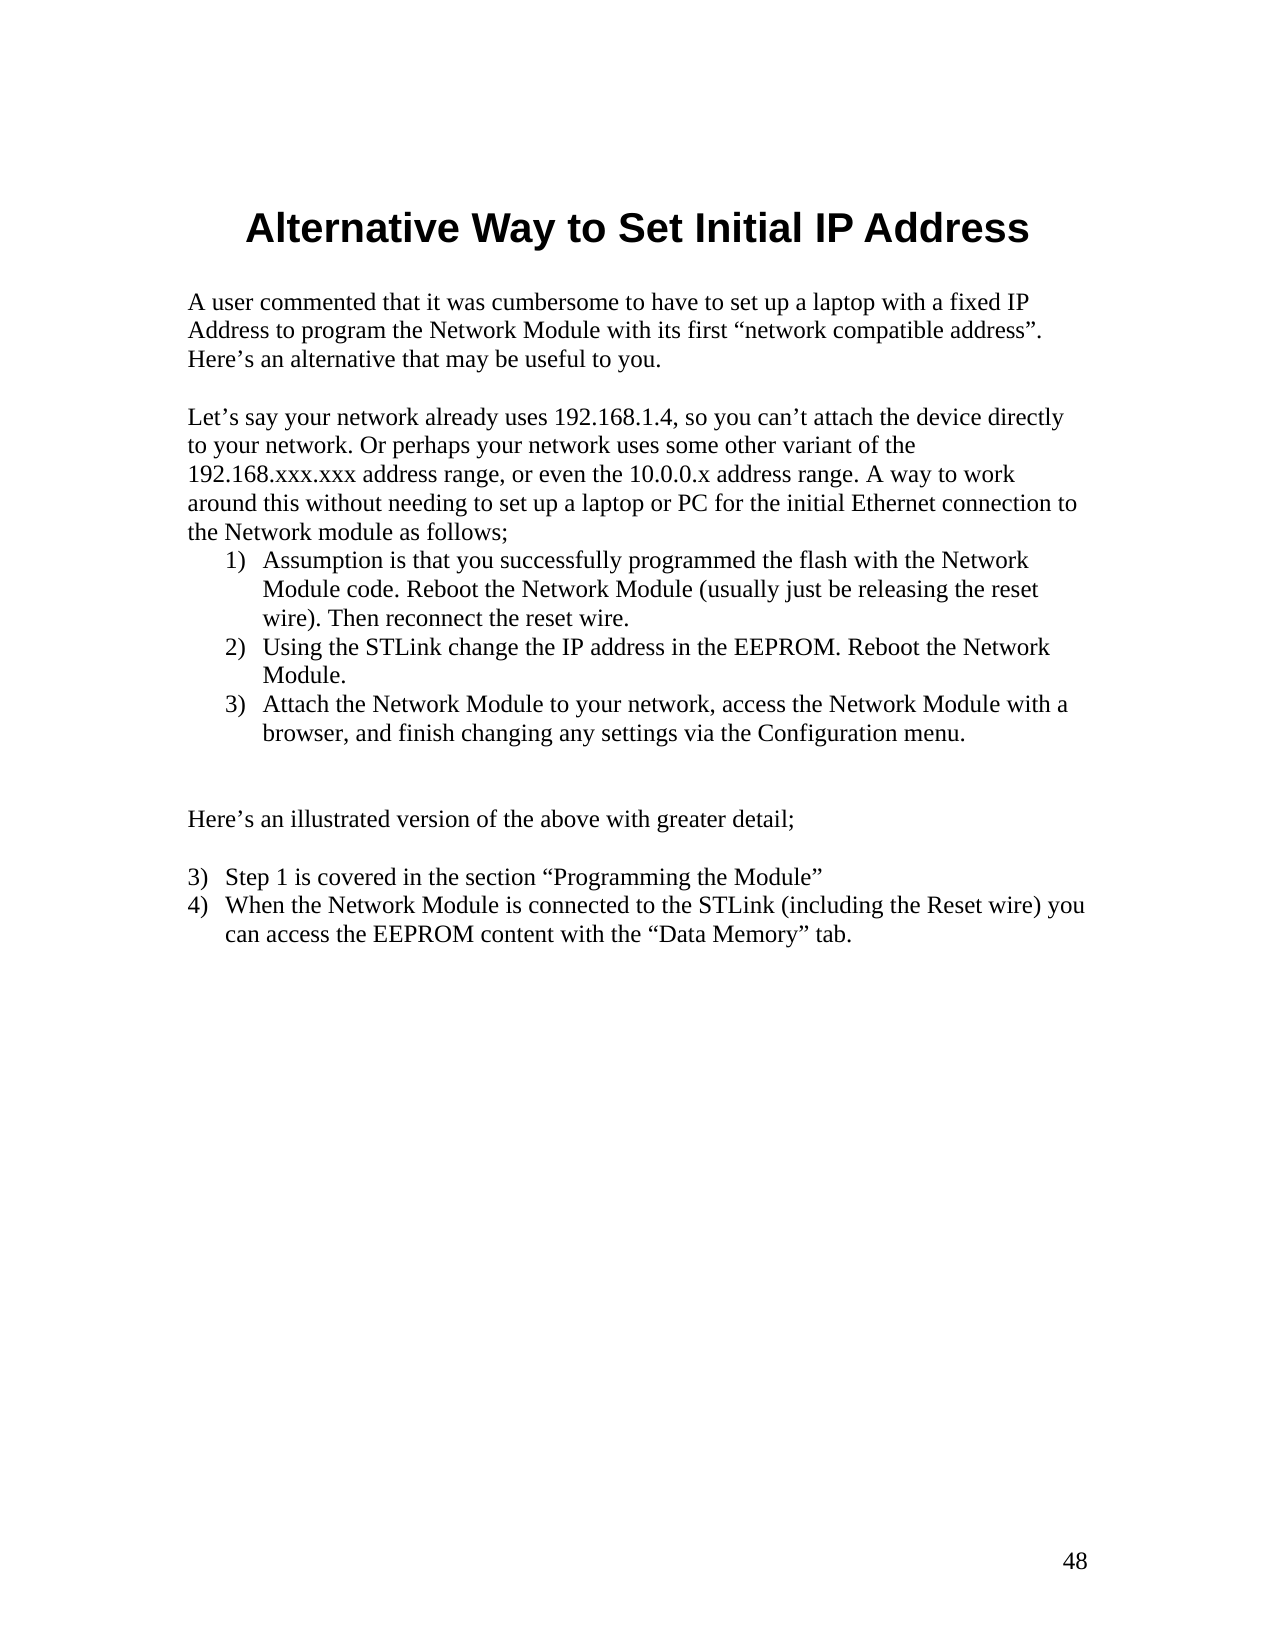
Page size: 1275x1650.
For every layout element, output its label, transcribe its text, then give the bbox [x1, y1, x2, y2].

subtitle Alternative Way to Set Initial IP Address [187, 204, 1087, 252]
list When the Network Module is connected to the STLink (including the Reset wire) you can access the EEPROM content with the “Data Memory” tab. [187, 890, 1087, 948]
list Assumption is that you successfully programmed the flash with the Network Module code. Reboot the Network Module (usually just be releasing the reset wire). Then reconnect the reset wire. [225, 545, 1087, 632]
list Attach the Network Module to your network, access the Network Module with a browser, and finish changing any settings via the Configuration menu. [225, 689, 1087, 747]
text Here’s an illustrated version of the above with greater detail; [187, 804, 1087, 833]
text A user commented that it was cumbersome to have to set up a laptop with a fixed IP Address to program the Network Module with its first “network compatible address”. Here’s an alternative that may be useful to you. [187, 287, 1087, 373]
text Let’s say your network already uses 192.168.1.4, so you can’t attach the device directly to your network. Or perhaps your network uses some other variant of the 192.168.xxx.xxx address range, or even the 10.0.0.x address range. A way to work around this without needing to set up a laptop or PC for the initial Ethernet connection to the Network module as follows; [187, 402, 1087, 545]
list Using the STLink change the IP address in the EEPROM. Reboot the Network Module. [225, 632, 1087, 689]
list Step 1 is covered in the section “Programming the Module” [187, 862, 1087, 890]
